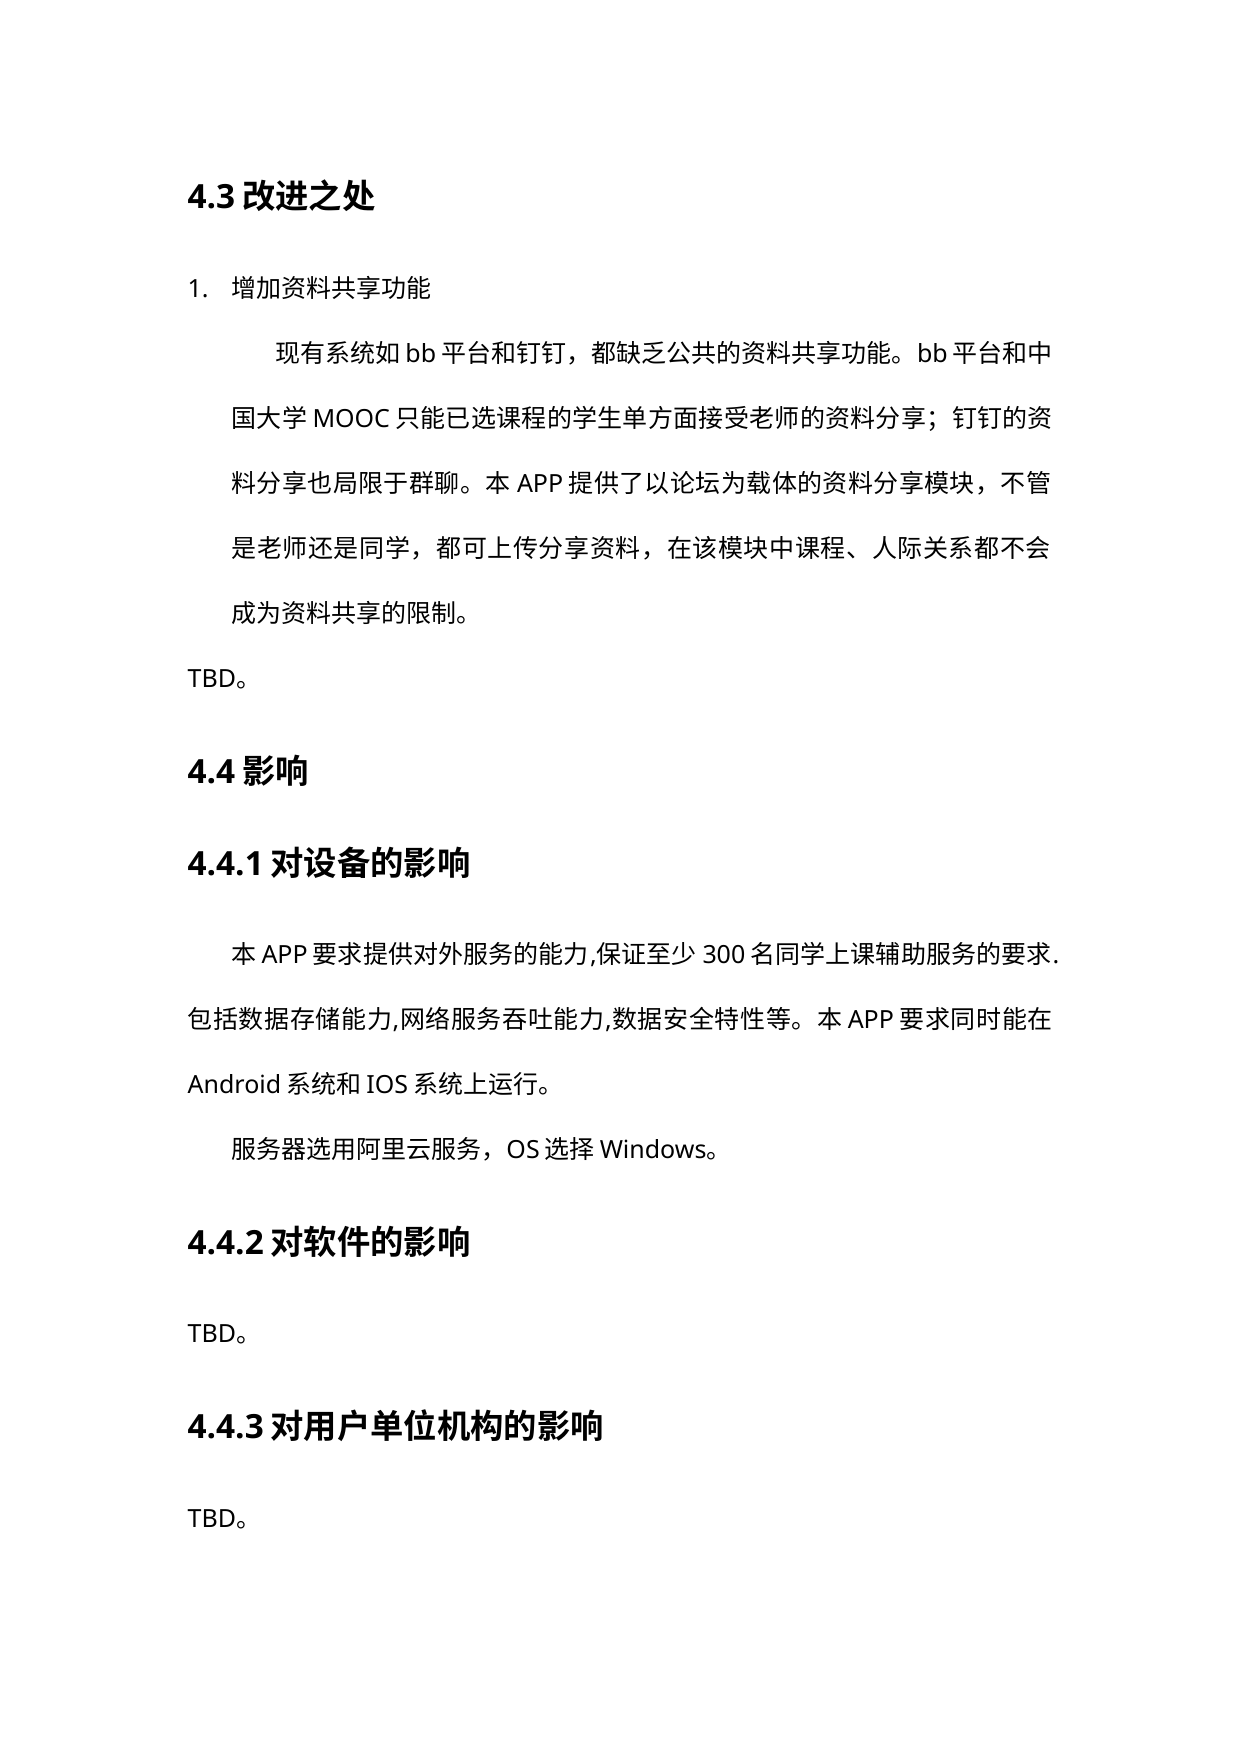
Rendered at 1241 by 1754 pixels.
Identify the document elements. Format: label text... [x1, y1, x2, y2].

subtitle 4.4.2对软件的影响 [187, 1207, 1053, 1272]
subtitle 4.4.1对设备的影响 [187, 828, 1053, 893]
text 服务器选用阿里云服务，OS选择Windows。 [187, 1115, 1053, 1180]
list 增加资料共享功能 [187, 254, 1053, 319]
subtitle 4.4.3对用户单位机构的影响 [187, 1392, 1053, 1457]
text 现有系统如bb平台和钉钉，都缺乏公共的资料共享功能。bb平台和中国大学MOOC只能已选课程的学生单方面接受老师的资料分享；钉钉的资料分享也局限于群聊。本APP提供了以论坛为载体的资料分享模块，不管是老师还是同学，都可上传分享资料，在该模块中课程、人际关系都不会成为资料共享的限制。 [231, 319, 1053, 644]
subtitle 4.3改进之处 [187, 162, 1053, 227]
text TBD。 [187, 1299, 1053, 1364]
subtitle 4.4影响 [187, 736, 1053, 801]
text TBD。 [187, 644, 1053, 709]
text 本APP要求提供对外服务的能力,保证至少300名同学上课辅助服务的要求.包括数据存储能力,网络服务吞吐能力,数据安全特性等。本APP要求同时能在Android系统和IOS系统上运行。 [187, 920, 1053, 1115]
text TBD。 [187, 1484, 1053, 1549]
